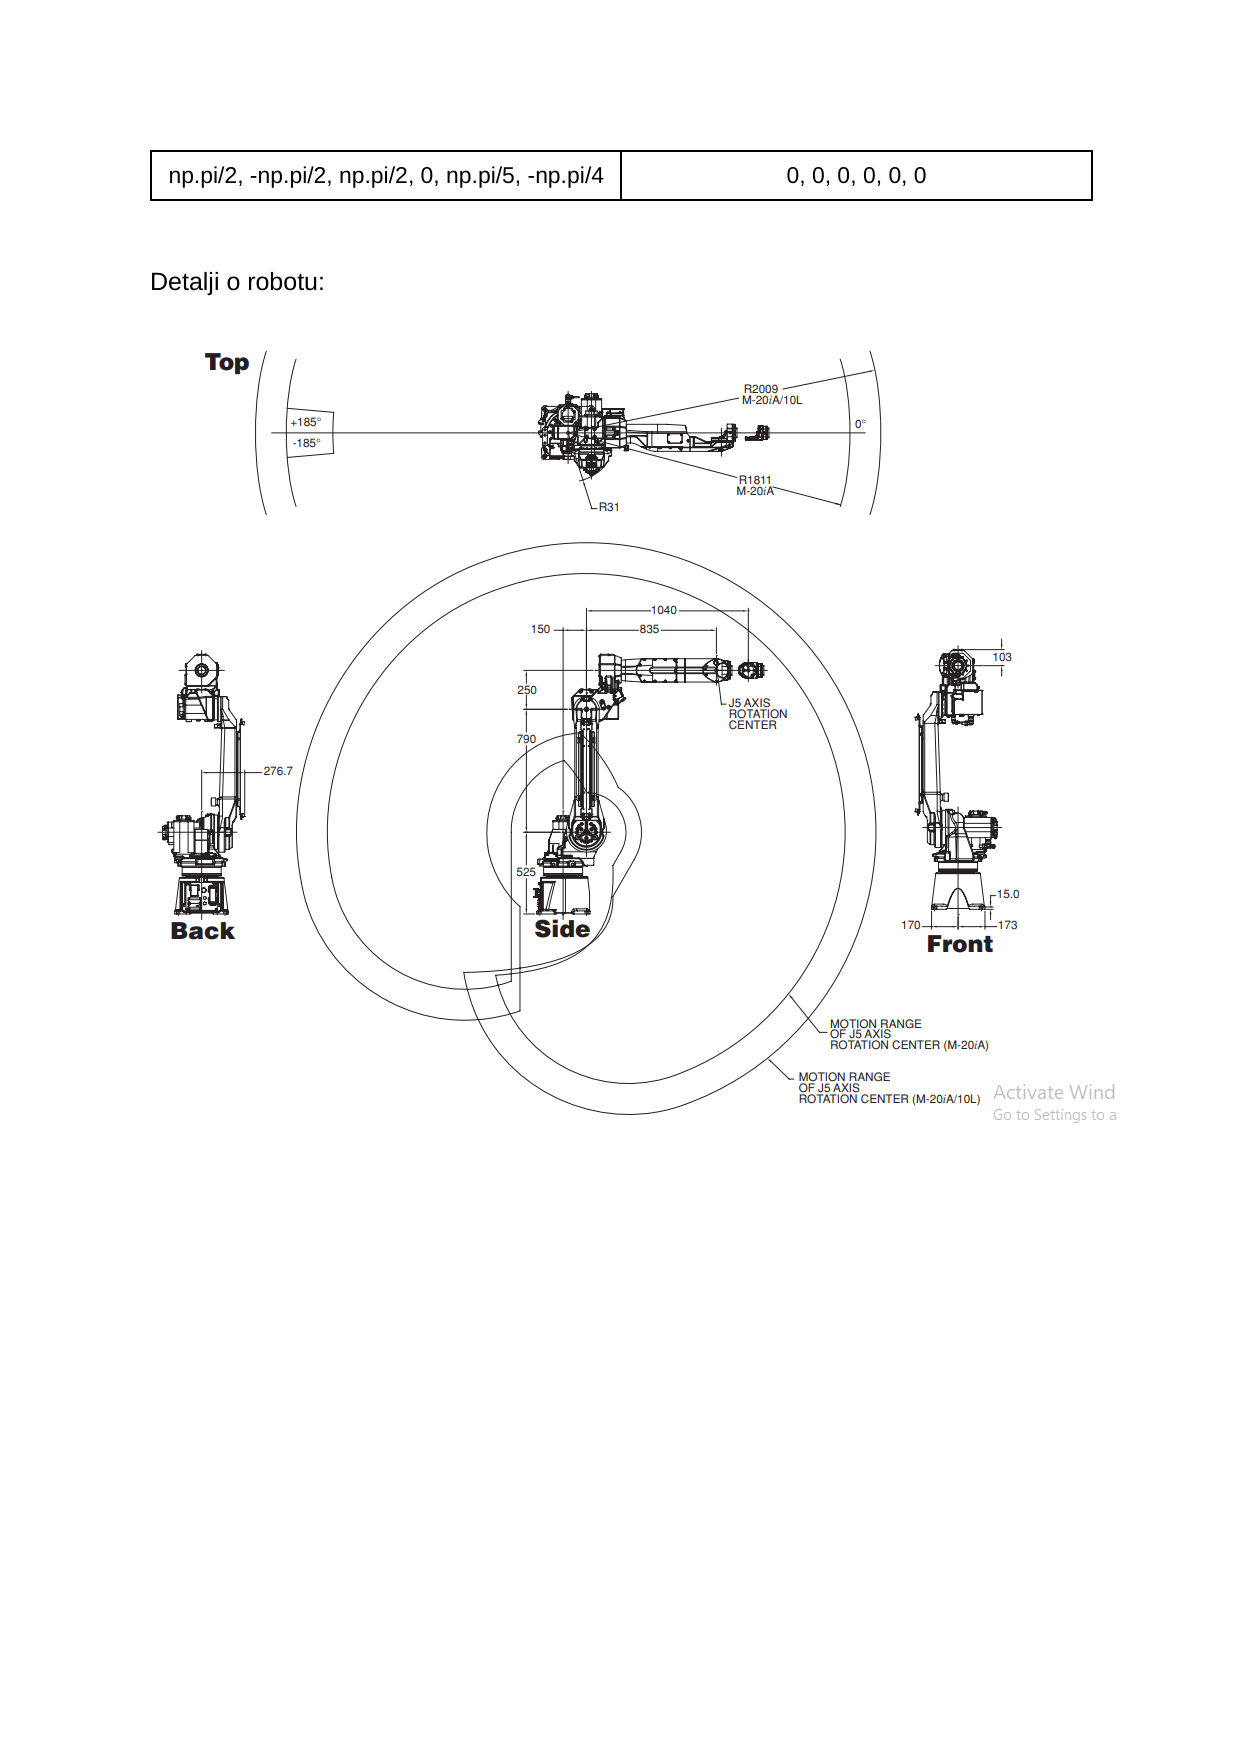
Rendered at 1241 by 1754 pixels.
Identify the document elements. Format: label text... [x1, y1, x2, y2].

text Detalji o robotu: [150, 267, 1090, 296]
picture [150, 333, 1117, 1128]
table_cell np.pi/2, -np.pi/2, np.pi/2, 0, np.pi/5, -np.pi/4 [152, 152, 620, 199]
table_cell 0, 0, 0, 0, 0, 0 [622, 152, 1091, 199]
